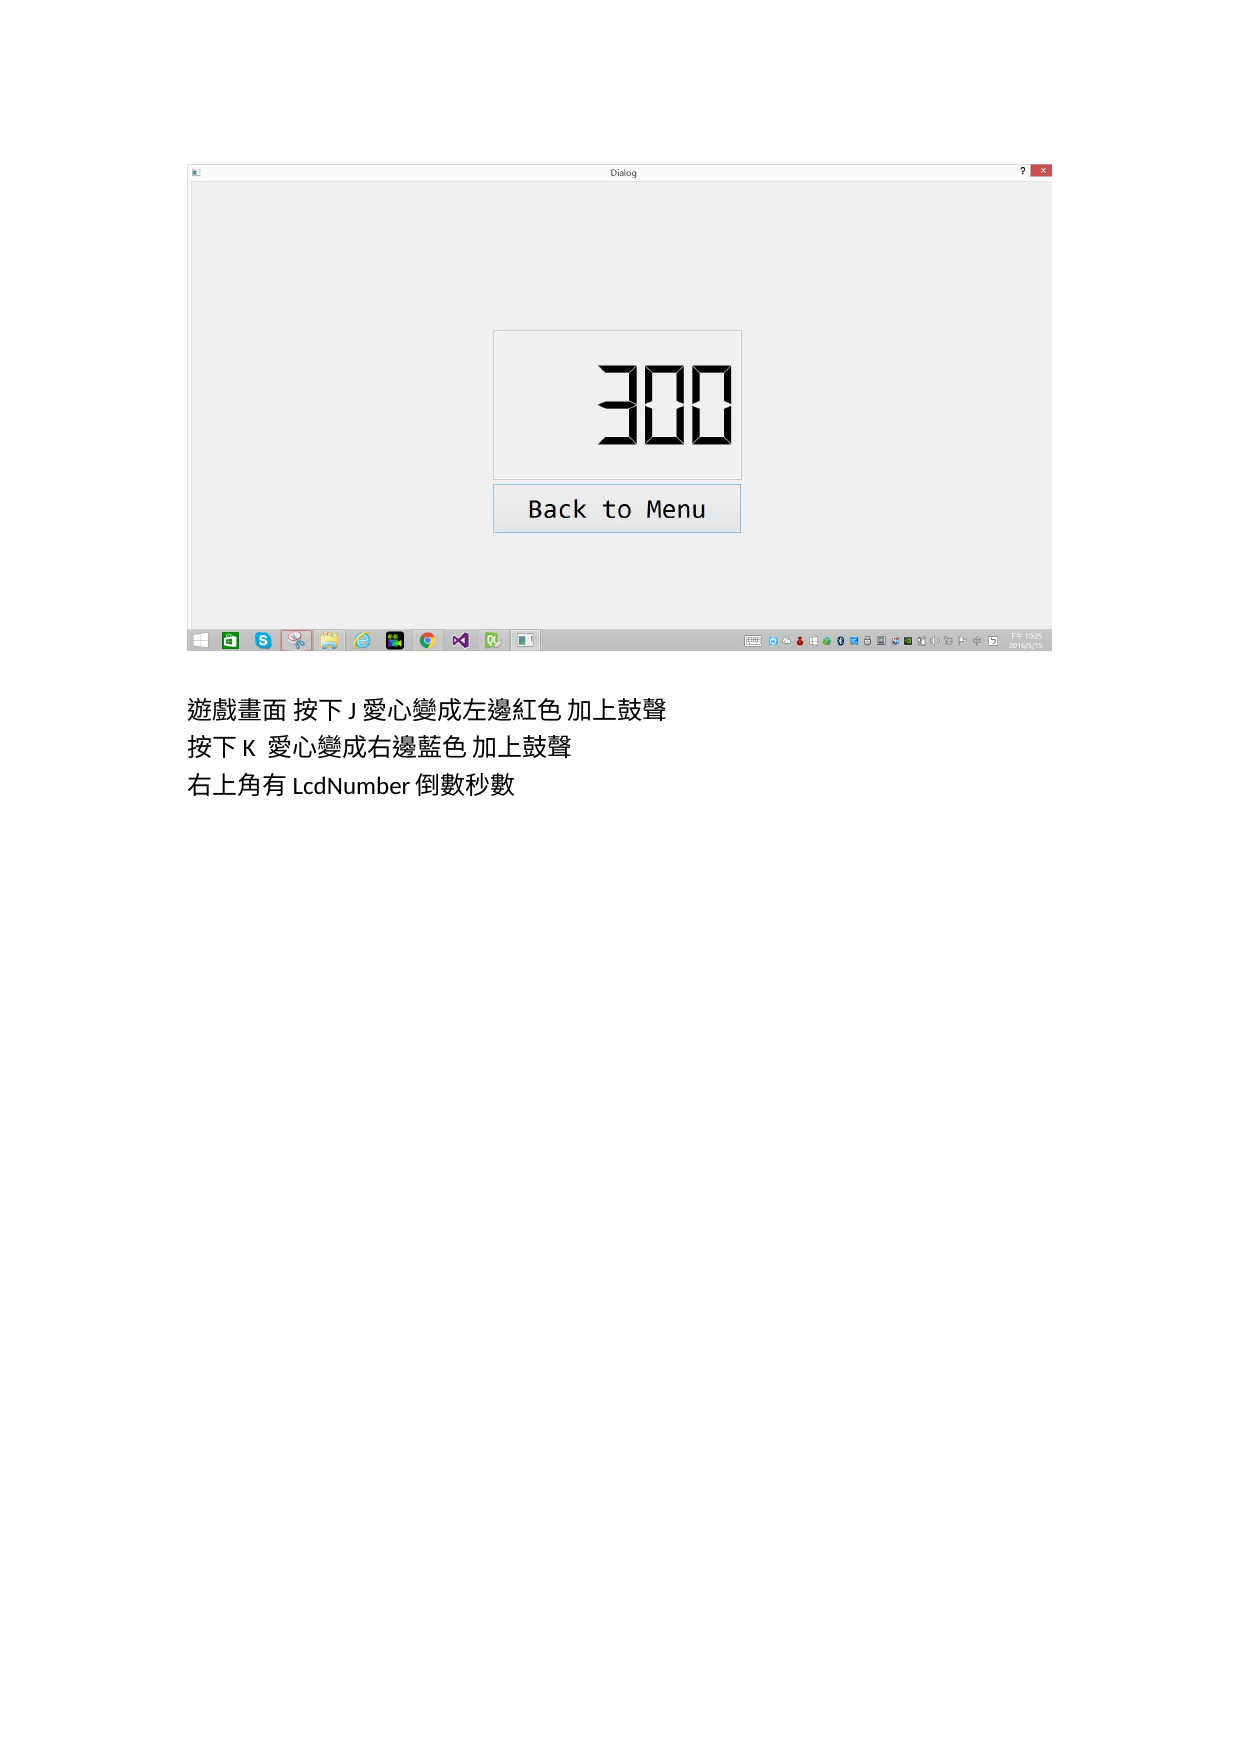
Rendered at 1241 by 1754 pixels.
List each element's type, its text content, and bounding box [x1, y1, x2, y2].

text 按下K 愛心變成右邊藍色 加上鼓聲 [187, 727, 1053, 764]
text 右上角有LcdNumber倒數秒數 [187, 764, 1053, 802]
picture [187, 164, 1052, 651]
text 遊戲畫面 按下J 愛心變成左邊紅色 加上鼓聲 [187, 689, 1053, 727]
